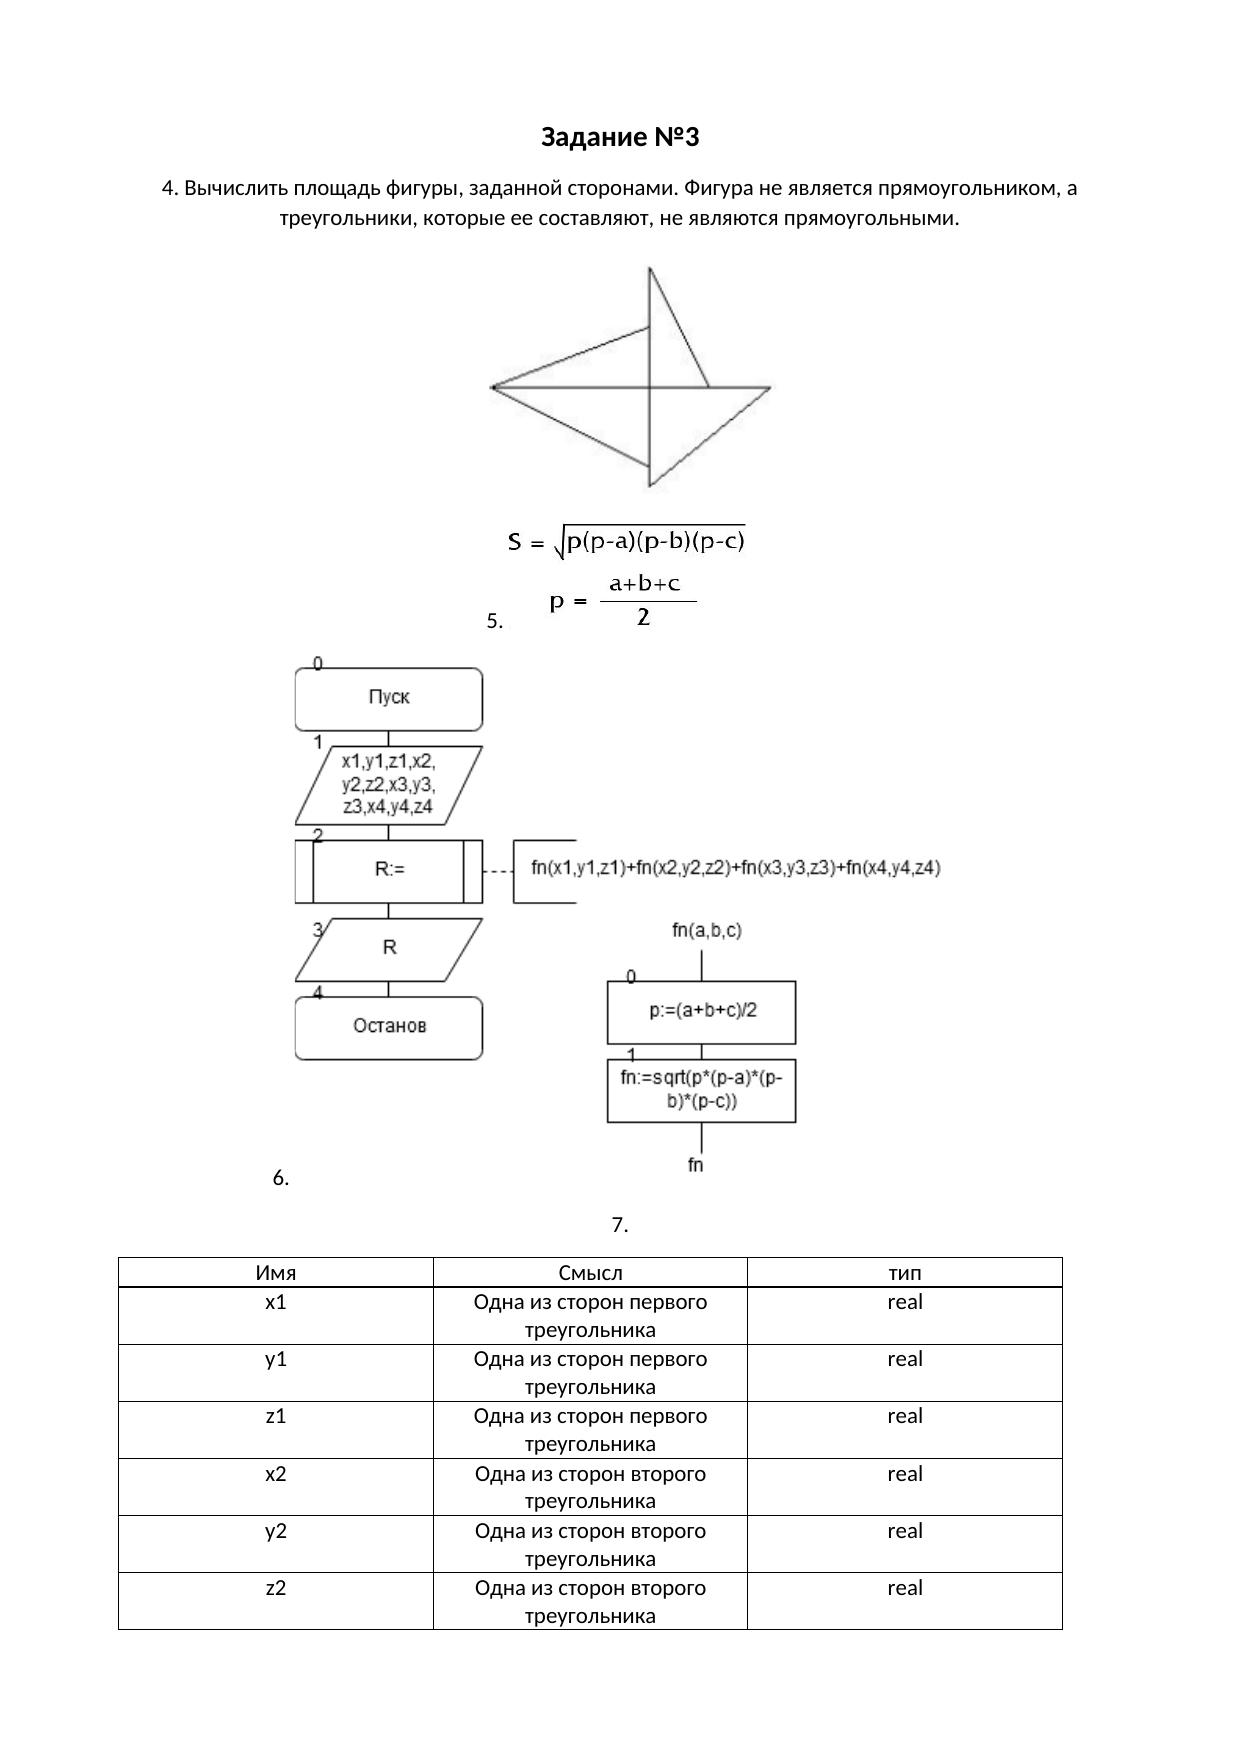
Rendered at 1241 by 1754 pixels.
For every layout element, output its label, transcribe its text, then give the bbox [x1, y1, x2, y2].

table_cell x1 [119, 1288, 433, 1343]
table_cell Одна из сторон первого треугольника [434, 1345, 747, 1401]
table_cell Одна из сторон второго треугольника [434, 1573, 747, 1629]
picture [352, 250, 889, 502]
table_header Имя [119, 1258, 433, 1286]
table_cell Одна из сторон второго треугольника [434, 1516, 747, 1572]
table_cell real [748, 1288, 1062, 1343]
table_cell x2 [119, 1459, 433, 1515]
table_cell real [748, 1402, 1062, 1458]
table_cell Одна из сторон первого треугольника [434, 1288, 747, 1343]
text 5. [118, 521, 1122, 634]
table_cell real [748, 1516, 1062, 1572]
table_cell z1 [119, 1402, 433, 1458]
table_cell Одна из сторон второго треугольника [434, 1459, 747, 1515]
table_header тип [748, 1258, 1062, 1286]
text Задание №3 [118, 118, 1122, 154]
table_cell y2 [119, 1516, 433, 1572]
picture [294, 653, 969, 1186]
table_cell real [748, 1459, 1062, 1515]
table_cell Одна из сторон первого треугольника [434, 1402, 747, 1458]
table_cell y1 [119, 1345, 433, 1401]
picture [508, 520, 755, 629]
table_cell real [748, 1345, 1062, 1401]
table_cell z2 [119, 1573, 433, 1629]
table_cell real [748, 1573, 1062, 1629]
text 7. [118, 1210, 1122, 1238]
table_header Смысл [434, 1258, 747, 1286]
text 4. Вычислить площадь фигуры, заданной сторонами. Фигура не является прямоугольником, а треугольники, которые ее составляют, не являются прямоугольными. [118, 173, 1122, 231]
